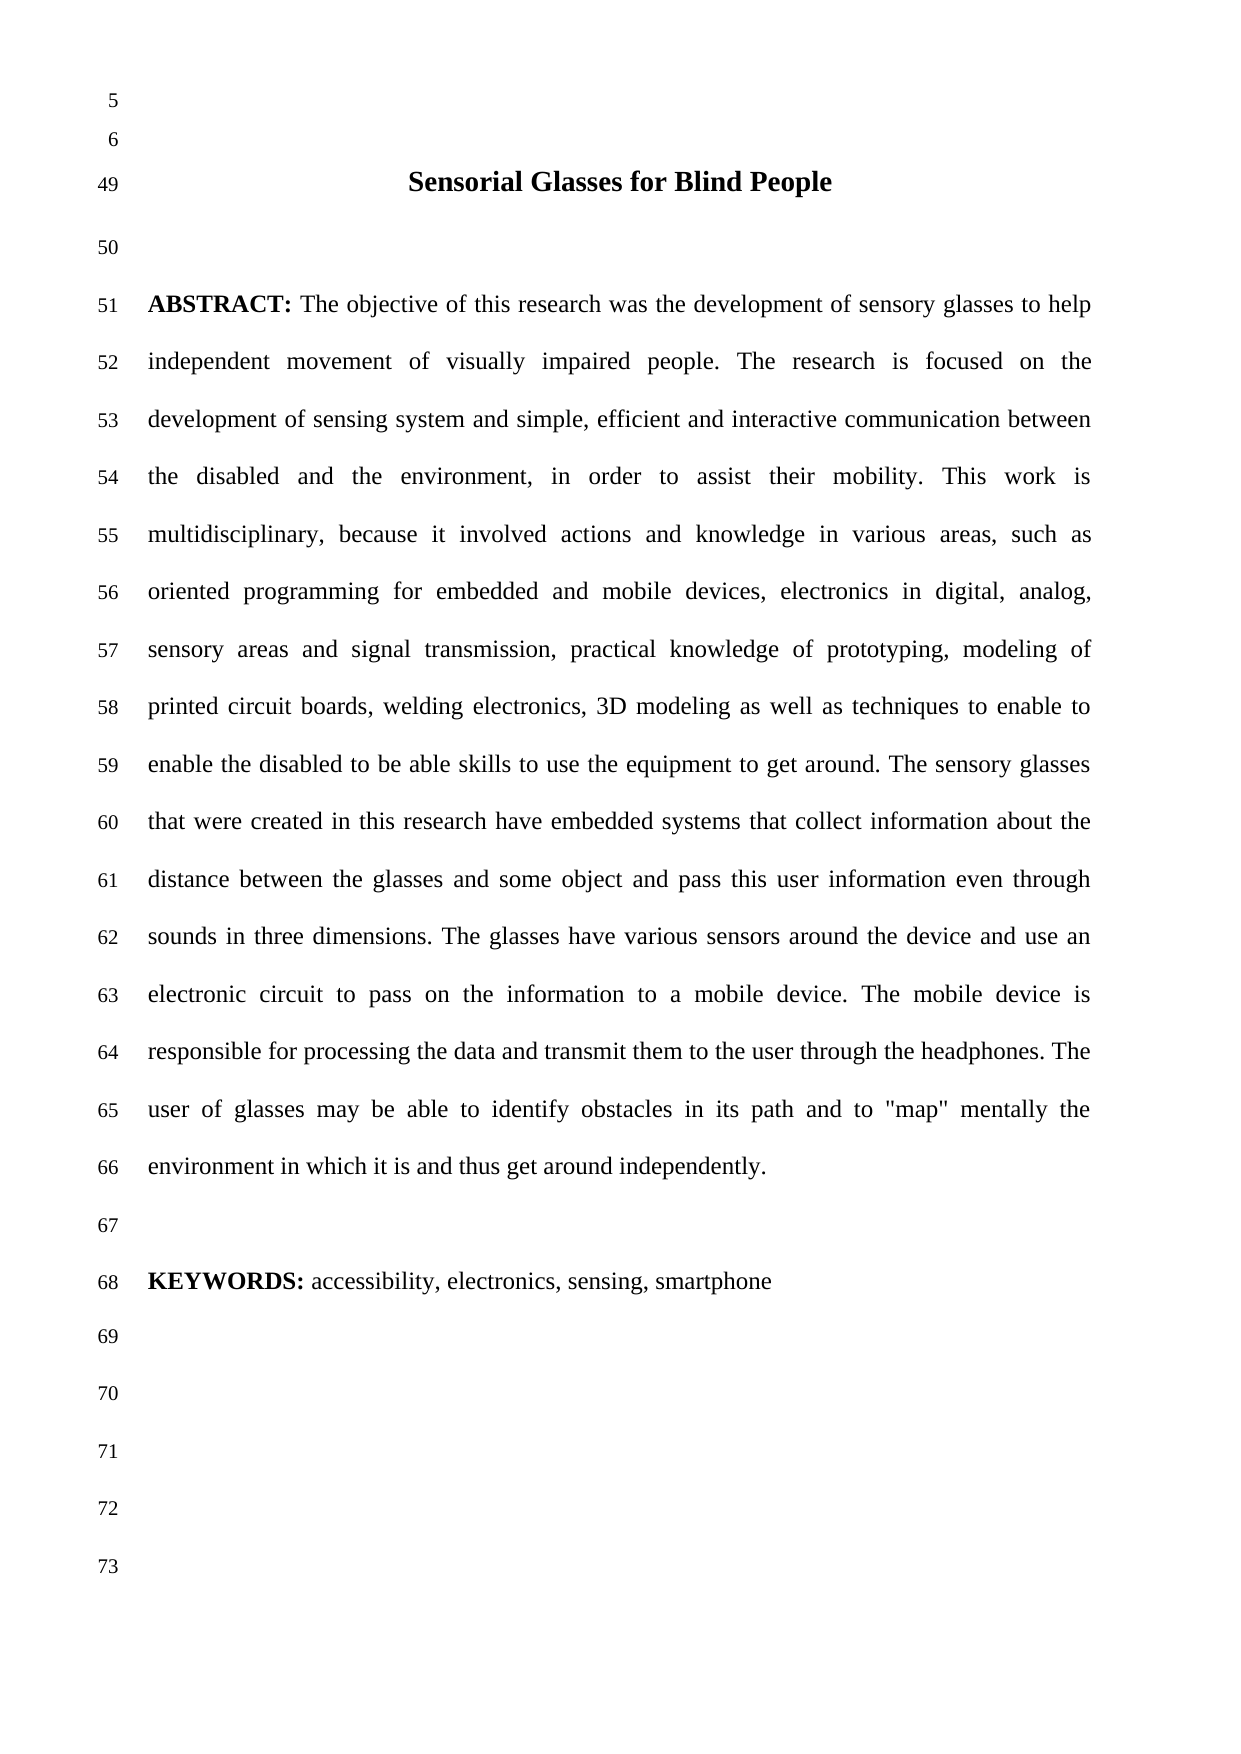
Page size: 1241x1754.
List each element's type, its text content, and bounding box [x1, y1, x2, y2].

text KEYWORDS: accessibility, electronics, sensing, smartphone [148, 1266, 1092, 1295]
text ABSTRACT: The objective of this research was the development of sensory glasses to help independent movement of visually impaired people. The research is focused on the development of sensing system and simple, efficient and interactive communication between the disabled and the environment, in order to assist their mobility. This work is multidisciplinary, because it involved actions and knowledge in various areas, such as oriented programming for embedded and mobile devices, electronics in digital, analog, sensory areas and signal transmission, practical knowledge of prototyping, modeling of printed circuit boards, welding electronics, 3D modeling as well as techniques to enable to enable the disabled to be able skills to use the equipment to get around. The sensory glasses that were created in this research have embedded systems that collect information about the distance between the glasses and some object and pass this user information even through sounds in three dimensions. The glasses have various sensors around the device and use an electronic circuit to pass on the information to a mobile device. The mobile device is responsible for processing the data and transmit them to the user through the headphones. The user of glasses may be able to identify obstacles in its path and to "map" mentally the environment in which it is and thus get around independently. [148, 289, 1092, 1180]
text Sensorial Glasses for Blind People [148, 164, 1092, 198]
